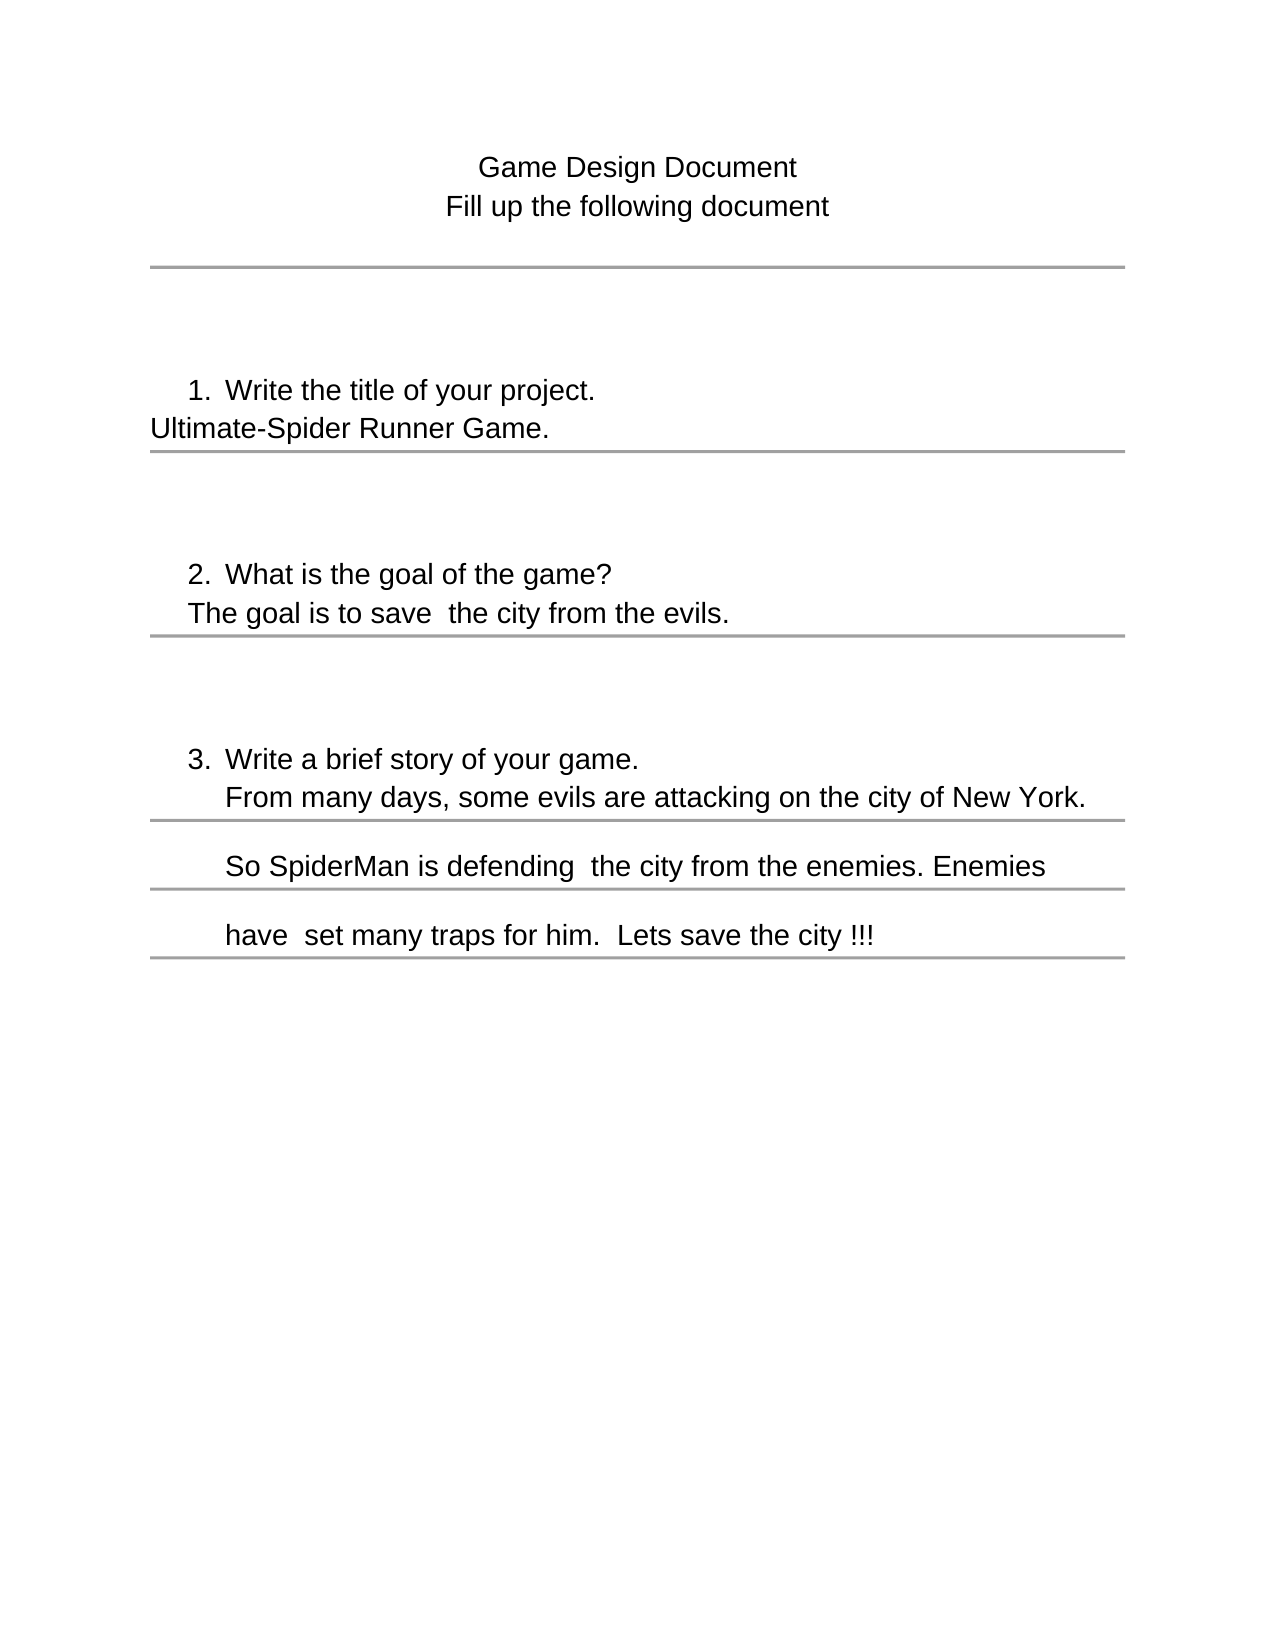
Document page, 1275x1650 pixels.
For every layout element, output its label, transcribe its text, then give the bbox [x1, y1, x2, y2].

text have set many traps for him. Lets save the city !!! [225, 918, 1125, 951]
list Write a brief story of your game. [187, 742, 1125, 775]
text Ultimate-Spider Runner Game. [150, 411, 1125, 445]
text Fill up the following document [150, 188, 1125, 222]
text The goal is to save the city from the evils. [187, 596, 1125, 629]
list Write the title of your project. [187, 373, 1125, 406]
text Game Design Document [150, 150, 1125, 183]
list What is the goal of the game? [187, 557, 1125, 591]
text So SpiderMan is defending the city from the enemies. Enemies [225, 849, 1125, 882]
text From many days, some evils are attacking on the city of New York. [225, 780, 1125, 814]
